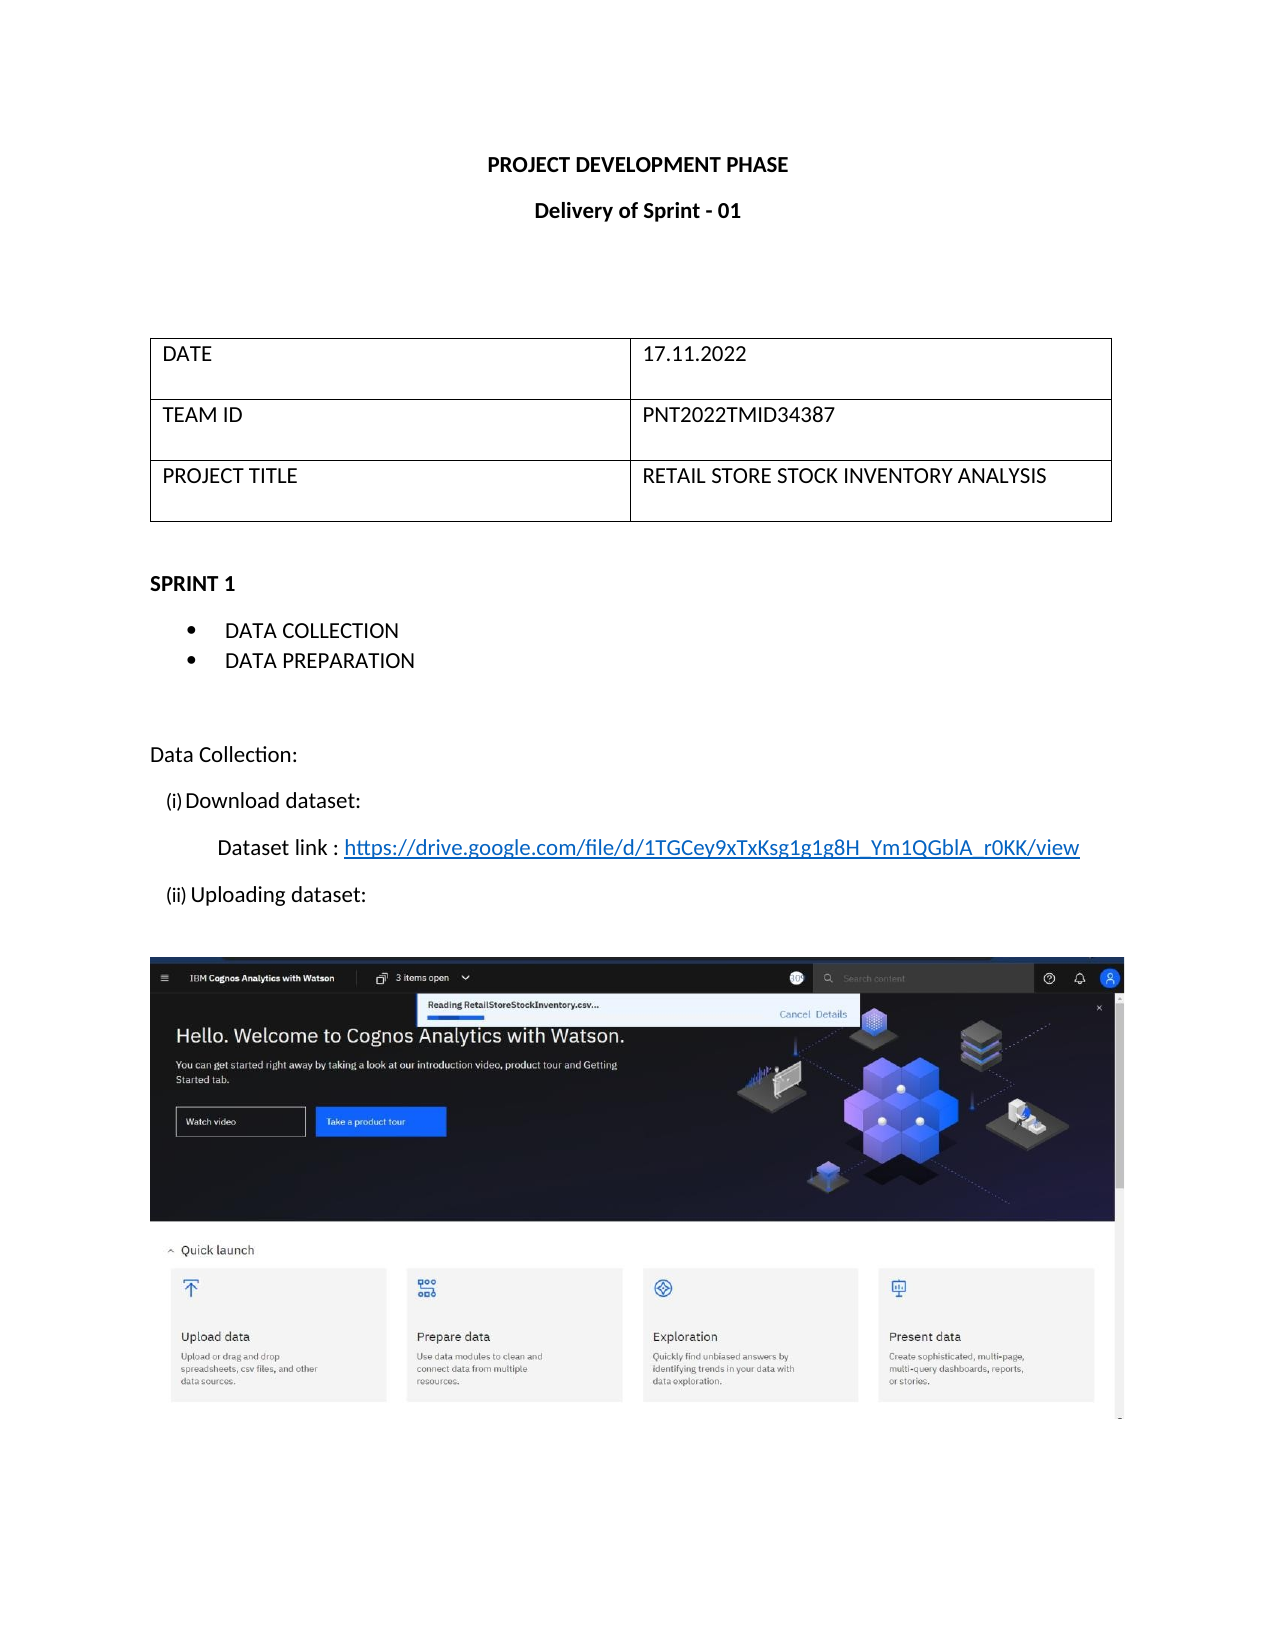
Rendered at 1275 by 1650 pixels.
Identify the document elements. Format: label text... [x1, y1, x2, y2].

text Data Collection: [150, 740, 1152, 768]
table_cell TEAM ID [151, 400, 630, 460]
table_header DATE [151, 339, 630, 399]
table_cell PROJECT TITLE [151, 461, 630, 521]
subtitle PROJECT DEVELOPMENT PHASE [486, 150, 790, 178]
list Download dataset: [166, 787, 1152, 814]
table_cell PNT2022TMID34387 [631, 400, 1111, 460]
text Delivery of Sprint - 01 [533, 196, 742, 224]
table_cell RETAIL STORE STOCK INVENTORY ANALYSIS [631, 461, 1111, 521]
picture [150, 957, 1125, 1419]
list Uploading dataset: [166, 880, 1152, 908]
list DATA COLLECTION [187, 616, 1152, 644]
list DATA PREPARATION [187, 646, 1152, 674]
table_header 17.11.2022 [631, 339, 1111, 399]
text Dataset link : https://drive.google.com/file/d/1TGCey9xTxKsg1g1g8H_Ym1QGblA_r0KK/view [217, 833, 1152, 861]
subtitle SPRINT 1 [150, 569, 1152, 597]
